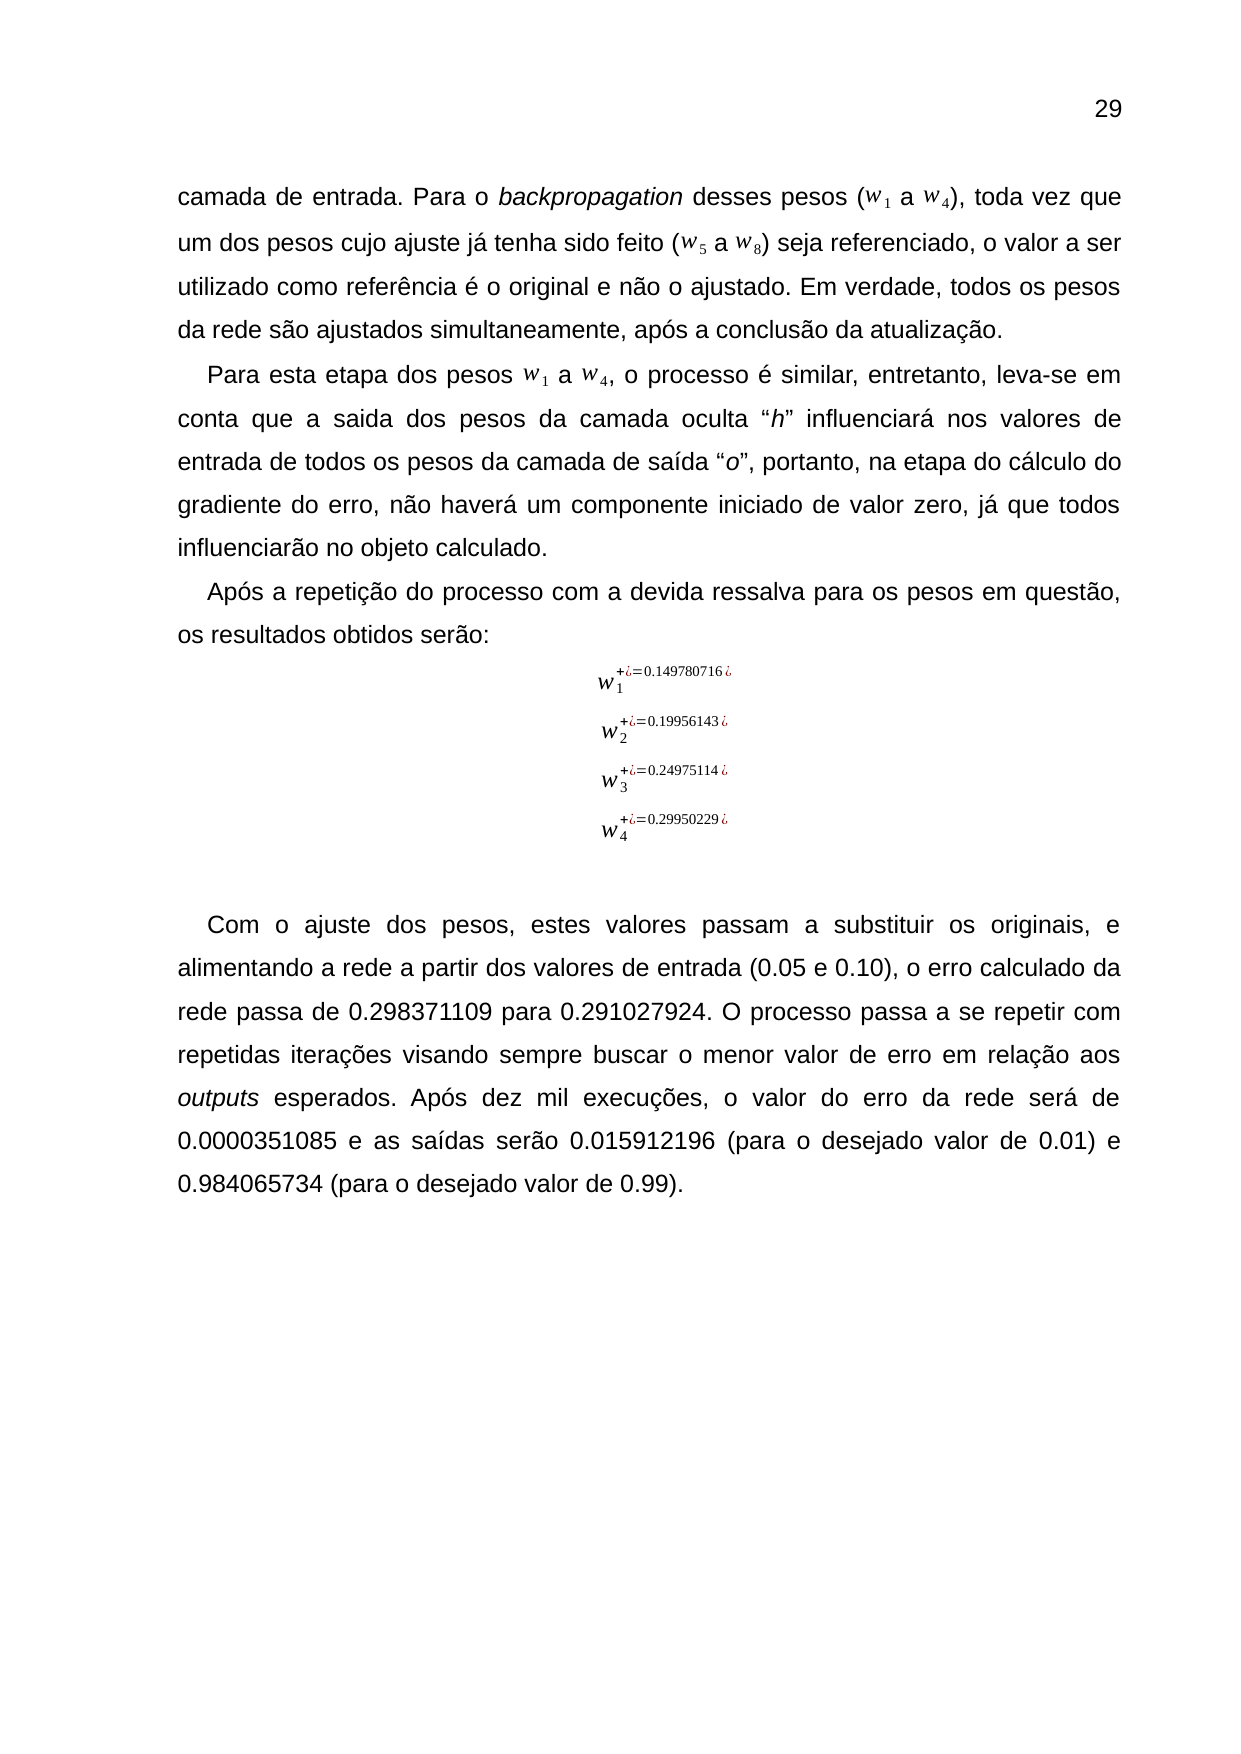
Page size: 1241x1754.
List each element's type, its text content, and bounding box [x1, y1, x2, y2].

text Após a repetição do processo com a devida ressalva para os pesos em questão, os resultados obtidos serão: [177, 577, 1122, 648]
text Com o ajuste dos pesos, estes valores passam a substituir os originais, e alimentando a rede a partir dos valores de entrada (0.05 e 0.10), o erro calculado da rede passa de 0.298371109 para 0.291027924. O processo passa a se repetir com repetidas iterações visando sempre buscar o menor valor de erro em relação aos outputs esperados. Após dez mil execuções, o valor do erro da rede será de 0.0000351085 e as saídas serão 0.015912196 (para o desejado valor de 0.01) e 0.984065734 (para o desejado valor de 0.99). [177, 910, 1122, 1198]
text Para esta etapa dos pesos a , o processo é similar, entretanto, leva-se em conta que a saida dos pesos da camada oculta “h” influenciará nos valores de entrada de todos os pesos da camada de saída “o”, portanto, na etapa do cálculo do gradiente do erro, não haverá um componente iniciado de valor zero, já que todos influenciarão no objeto calculado. [177, 358, 1122, 562]
